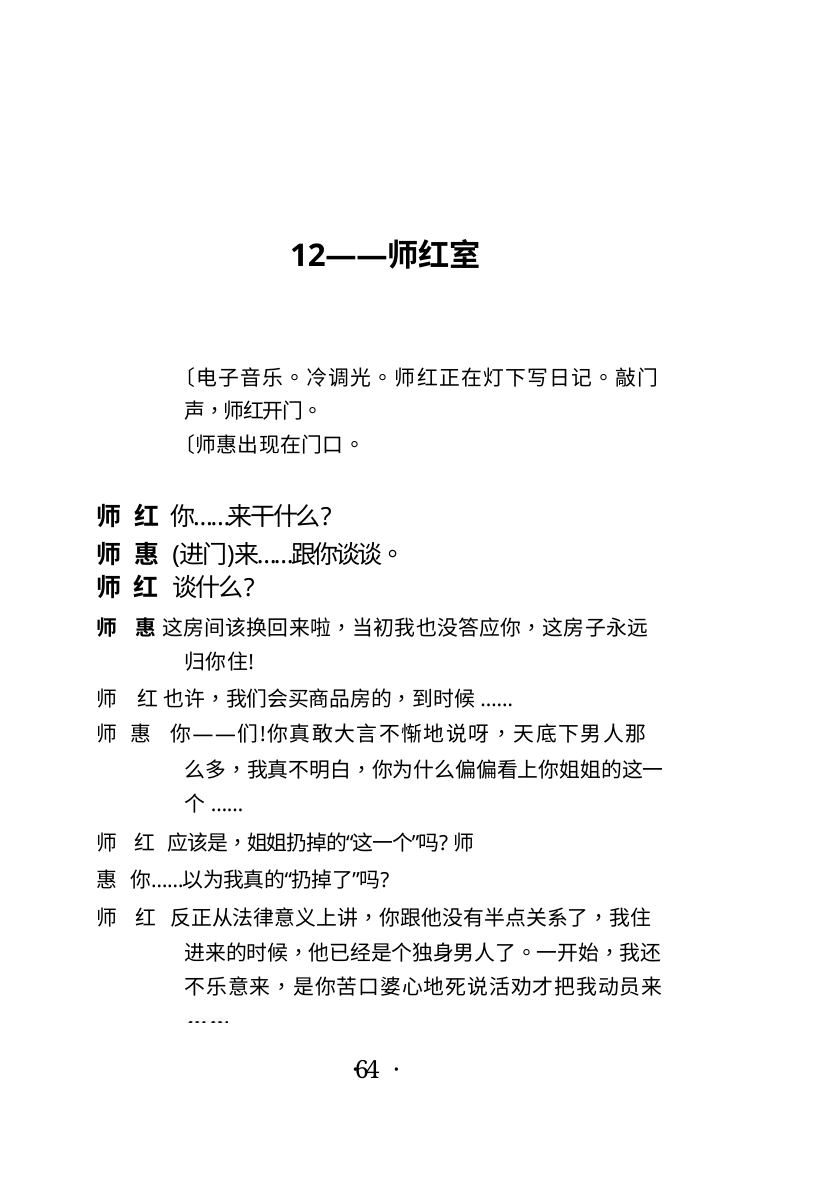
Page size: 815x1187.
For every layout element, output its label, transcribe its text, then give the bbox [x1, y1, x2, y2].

text 〔电子音乐。冷调光。师红正在灯下写日记。敲门 声，师红开门。 [174, 363, 661, 424]
text 〔师惠出现在门口。 [174, 432, 692, 458]
text 师 红 应该是，姐姐扔掉的“这一个”吗? 师 惠 你……以为我真的“扔掉了”吗? [96, 828, 487, 893]
picture [185, 1017, 228, 1023]
text 师 红 你……来干什么? [96, 500, 692, 532]
text 么多，我真不明白，你为什么偏偏看上你姐姐的这一 个 …… [184, 755, 665, 818]
text 师 惠 (进门)来……跟你谈谈。 师 红 谈什么? [96, 537, 422, 603]
text 师 惠 你——们!你真敢大言不惭地说呀，天底下男人那 [96, 721, 692, 747]
text 师 红 反正从法律意义上讲，你跟他没有半点关系了，我住 进来的时候，他已经是个独身男人了。一开始，我还 不乐意来，是你苦口婆心地死说活劝才把我动员来 [96, 903, 667, 1001]
text 12——师红室 [290, 235, 692, 274]
text 师 红 也许，我们会买商品房的，到时候 …… [96, 686, 692, 712]
text 师 惠 这房间该换回来啦，当初我也没答应你，这房子永远 归你住! [96, 613, 664, 675]
